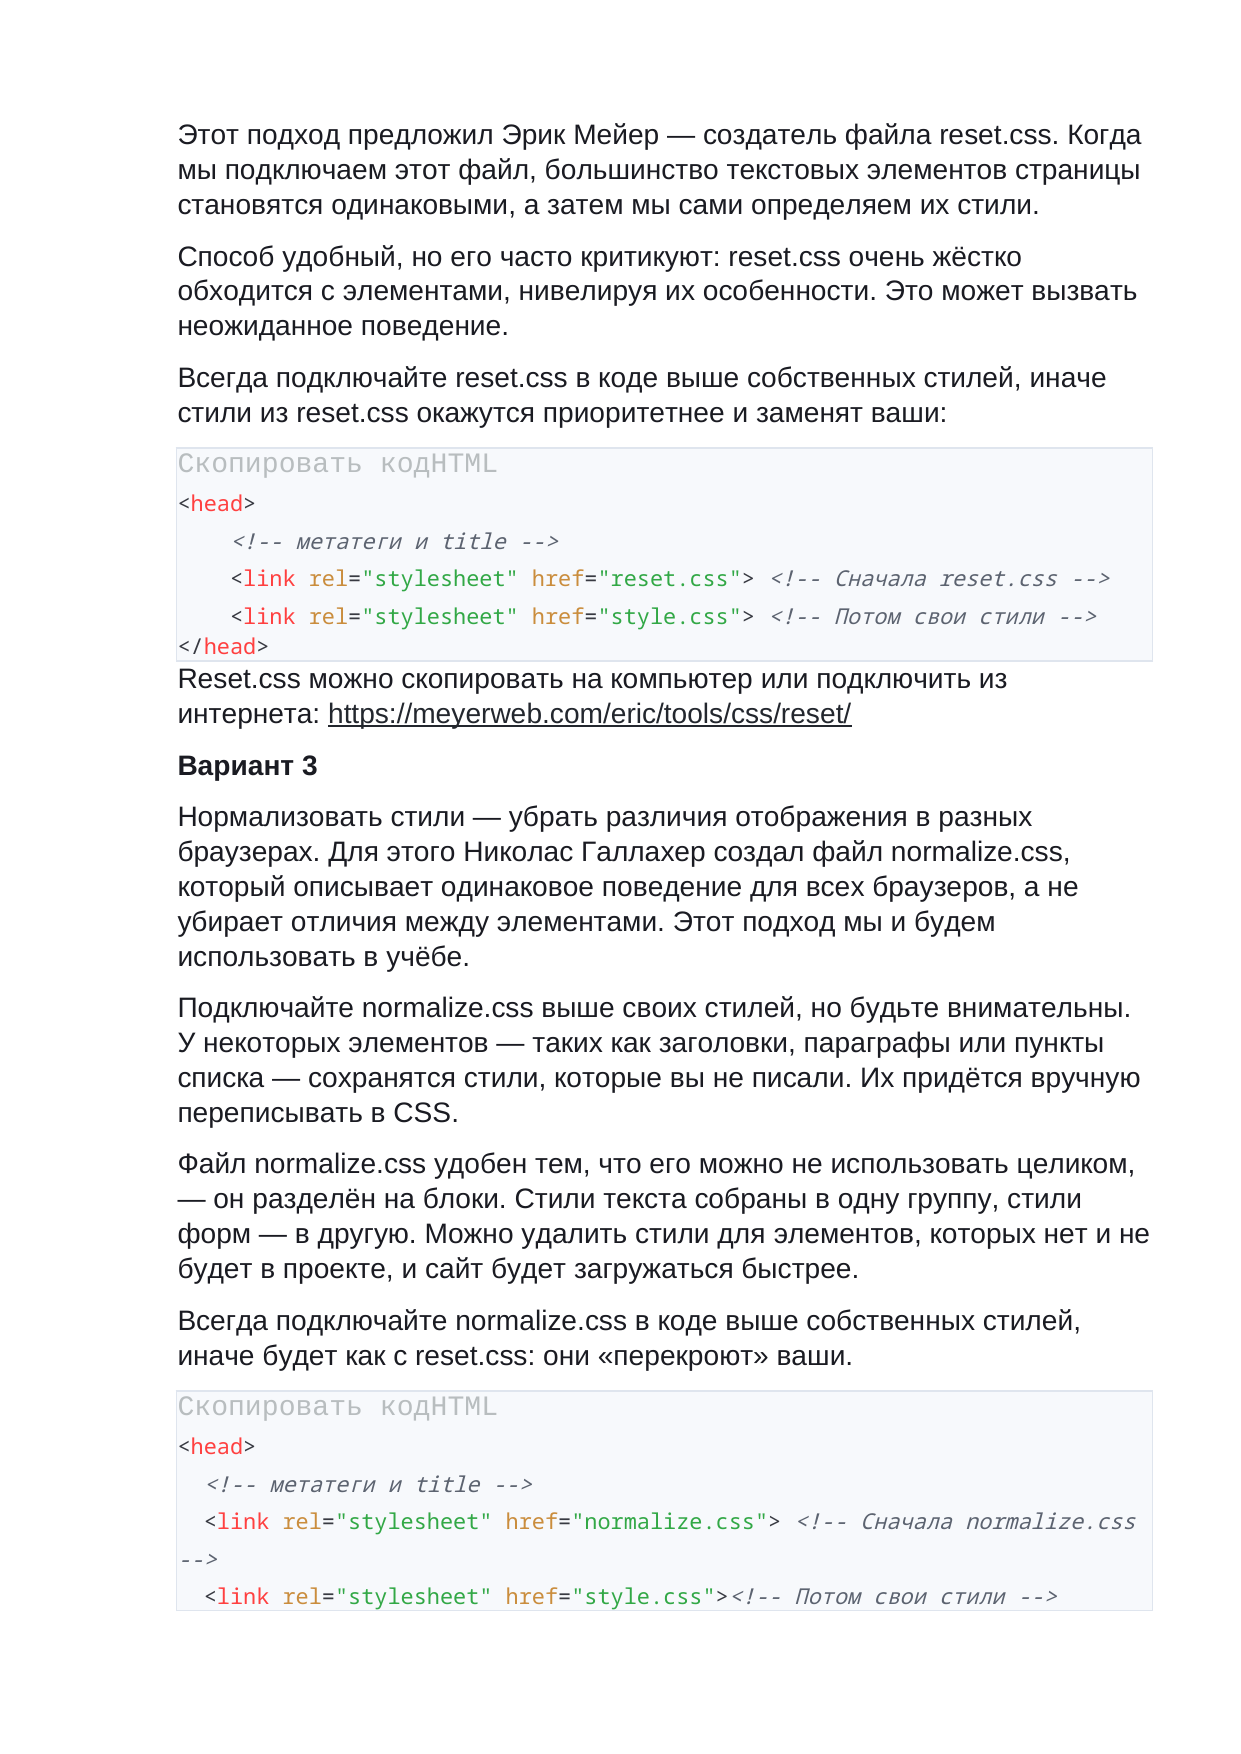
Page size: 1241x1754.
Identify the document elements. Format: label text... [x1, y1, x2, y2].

text <link rel="stylesheet" href="style.css"><!-- Потом свои стили --> [177, 1574, 1152, 1610]
text Нормализовать стили — убрать различия отображения в разных браузерах. Для этого Николас Галлахер создал файл normalize.css, который описывает одинаковое поведение для всех браузеров, а не убирает отличия между элементами. Этот подход мы и будем использовать в учёбе. [177, 800, 1152, 972]
text </head> [177, 629, 1152, 660]
text Файл normalize.css удобен тем, что его можно не использовать целиком, — он разделён на блоки. Стили текста собраны в одну группу, стили форм — в другую. Можно удалить стили для элементов, которых нет и не будет в проекте, и сайт будет загружаться быстрее. [177, 1147, 1152, 1284]
text Подключайте normalize.css выше своих стилей, но будьте внимательны. У некоторых элементов — таких как заголовки, параграфы или пункты списка — сохранятся стили, которые вы не писали. Их придётся вручную переписывать в CSS. [177, 991, 1152, 1128]
text Вариант 3 [177, 748, 1152, 781]
text <!-- метатеги и title --> [177, 1461, 1152, 1499]
text <link rel="stylesheet" href="style.css"> <!-- Потом свои стили --> [177, 593, 1152, 629]
text <head> [177, 1424, 1152, 1461]
text Скопировать кодHTML [177, 1392, 1152, 1424]
text <head> [177, 481, 1152, 518]
text <!-- метатеги и title --> [177, 518, 1152, 556]
text Reset.css можно скопировать на компьютер или подключить из интернета: https://meyerweb.com/eric/tools/css/reset/ [177, 662, 1152, 729]
text <link rel="stylesheet" href="normalize.css"> <!-- Сначала normalize.css --> [177, 1499, 1152, 1574]
text Способ удобный, но его часто критикуют: reset.css очень жёстко обходится с элементами, нивелируя их особенности. Это может вызвать неожиданное поведение. [177, 239, 1152, 342]
text Этот подход предложил Эрик Мейер — создатель файла reset.css. Когда мы подключаем этот файл, большинство текстовых элементов страницы становятся одинаковыми, а затем мы сами определяем их стили. [177, 118, 1152, 220]
text <link rel="stylesheet" href="reset.css"> <!-- Сначала reset.css --> [177, 556, 1152, 593]
text Скопировать кодHTML [177, 449, 1152, 481]
text Всегда подключайте normalize.css в коде выше собственных стилей, иначе будет как с reset.css: они «перекроют» ваши. [177, 1304, 1152, 1371]
text Всегда подключайте reset.css в коде выше собственных стилей, иначе стили из reset.css окажутся приоритетнее и заменят ваши: [177, 361, 1152, 428]
